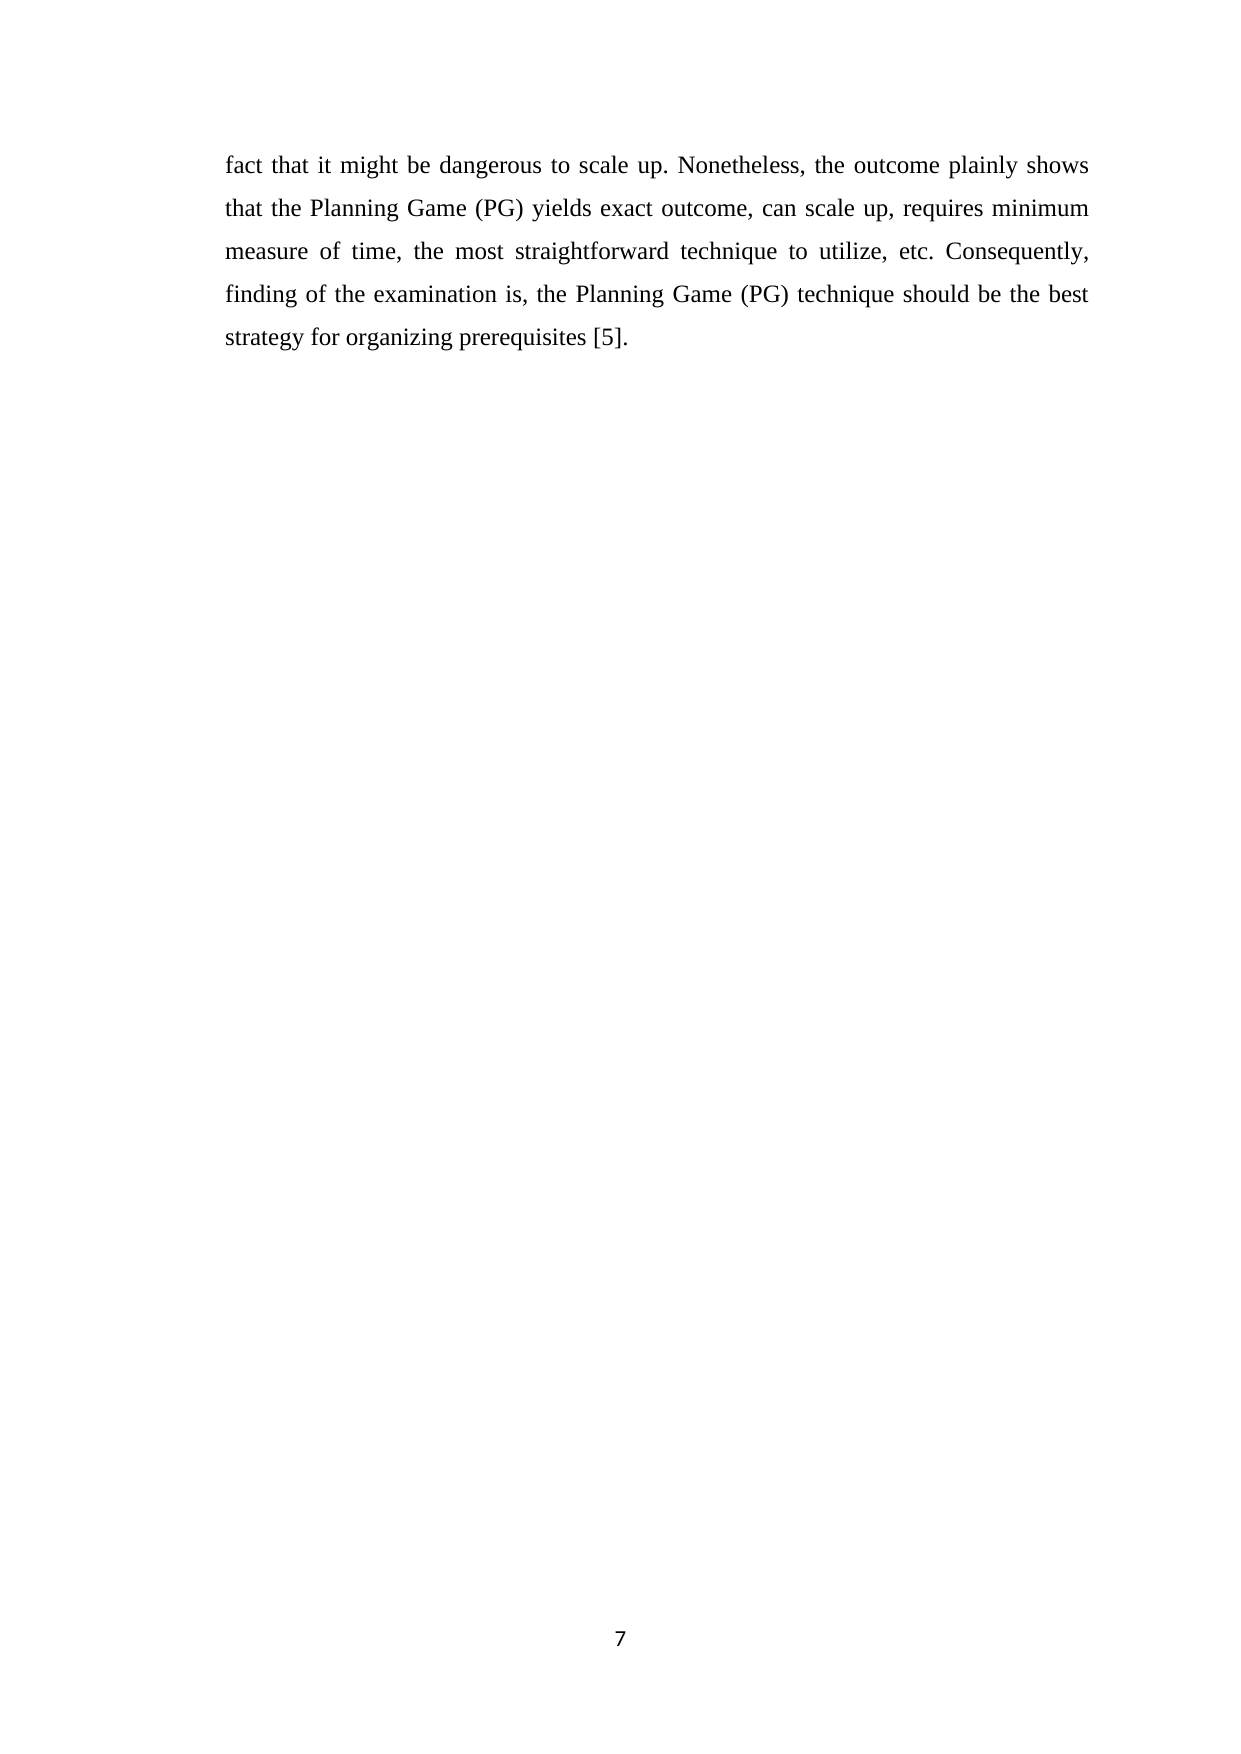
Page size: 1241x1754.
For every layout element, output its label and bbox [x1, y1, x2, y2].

list [187, 150, 1090, 351]
